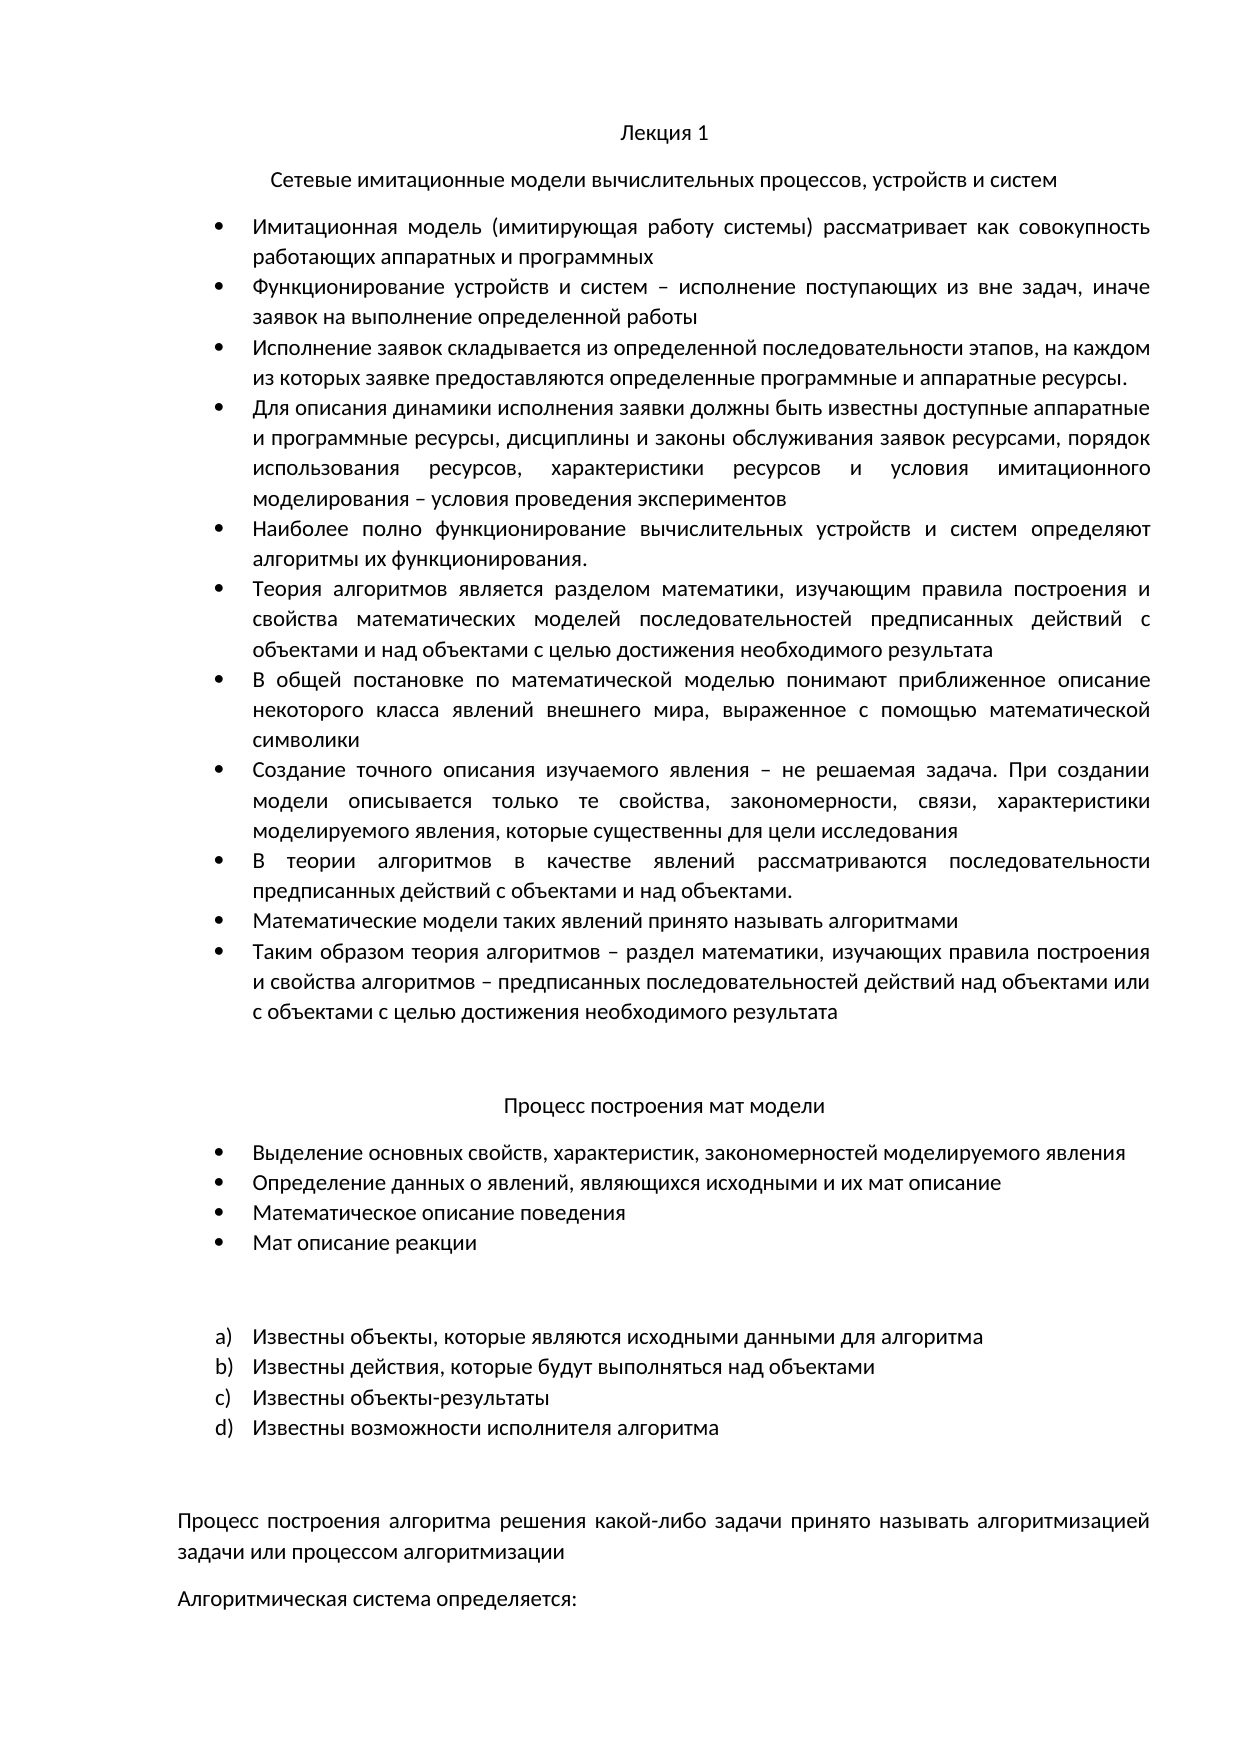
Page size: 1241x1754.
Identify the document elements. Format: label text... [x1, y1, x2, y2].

list Выделение основных свойств, характеристик, закономерностей моделируемого явления [215, 1138, 1152, 1166]
list В теории алгоритмов в качестве явлений рассматриваются последовательности предписанных действий с объектами и над объектами. [215, 846, 1152, 904]
text Процесс построения алгоритма решения какой-либо задачи принято называть алгоритмизацией задачи или процессом алгоритмизации [177, 1507, 1152, 1565]
text Алгоритмическая система определяется: [177, 1584, 1152, 1612]
list Известны возможности исполнителя алгоритма [215, 1413, 1152, 1441]
list Известны объекты, которые являются исходными данными для алгоритма [215, 1322, 1152, 1350]
list Теория алгоритмов является разделом математики, изучающим правила построения и свойства математических моделей последовательностей предписанных действий с объектами и над объектами с целью достижения необходимого результата [215, 574, 1152, 663]
list Мат описание реакции [215, 1228, 1152, 1257]
list Известны объекты-результаты [215, 1383, 1152, 1411]
list В общей постановке по математической моделью понимают приближенное описание некоторого класса явлений внешнего мира, выраженное с помощью математической символики [215, 665, 1152, 753]
list Создание точного описания изучаемого явления – не решаемая задача. При создании модели описывается только те свойства, закономерности, связи, характеристики моделируемого явления, которые существенны для цели исследования [215, 756, 1152, 844]
list Известны действия, которые будут выполняться над объектами [215, 1352, 1152, 1381]
list Функционирование устройств и систем – исполнение поступающих из вне задач, иначе заявок на выполнение определенной работы [215, 272, 1152, 331]
text Процесс построения мат модели [177, 1091, 1152, 1119]
list Определение данных о явлений, являющихся исходными и их мат описание [215, 1168, 1152, 1196]
list Для описания динамики исполнения заявки должны быть известны доступные аппаратные и программные ресурсы, дисциплины и законы обслуживания заявок ресурсами, порядок использования ресурсов, характеристики ресурсов и условия имитационного моделирования – условия проведения экспериментов [215, 393, 1152, 512]
list Математические модели таких явлений принято называть алгоритмами [215, 907, 1152, 935]
list Таким образом теория алгоритмов – раздел математики, изучающих правила построения и свойства алгоритмов – предписанных последовательностей действий над объектами или с объектами с целью достижения необходимого результата [215, 937, 1152, 1025]
list Исполнение заявок складывается из определенной последовательности этапов, на каждом из которых заявке предоставляются определенные программные и аппаратные ресурсы. [215, 333, 1152, 391]
text Сетевые имитационные модели вычислительных процессов, устройств и систем [177, 165, 1152, 193]
list Наиболее полно функционирование вычислительных устройств и систем определяют алгоритмы их функционирования. [215, 514, 1152, 572]
list Математическое описание поведения [215, 1198, 1152, 1226]
text Лекция 1 [177, 118, 1152, 146]
list Имитационная модель (имитирующая работу системы) рассматривает как совокупность работающих аппаратных и программных [215, 212, 1152, 270]
